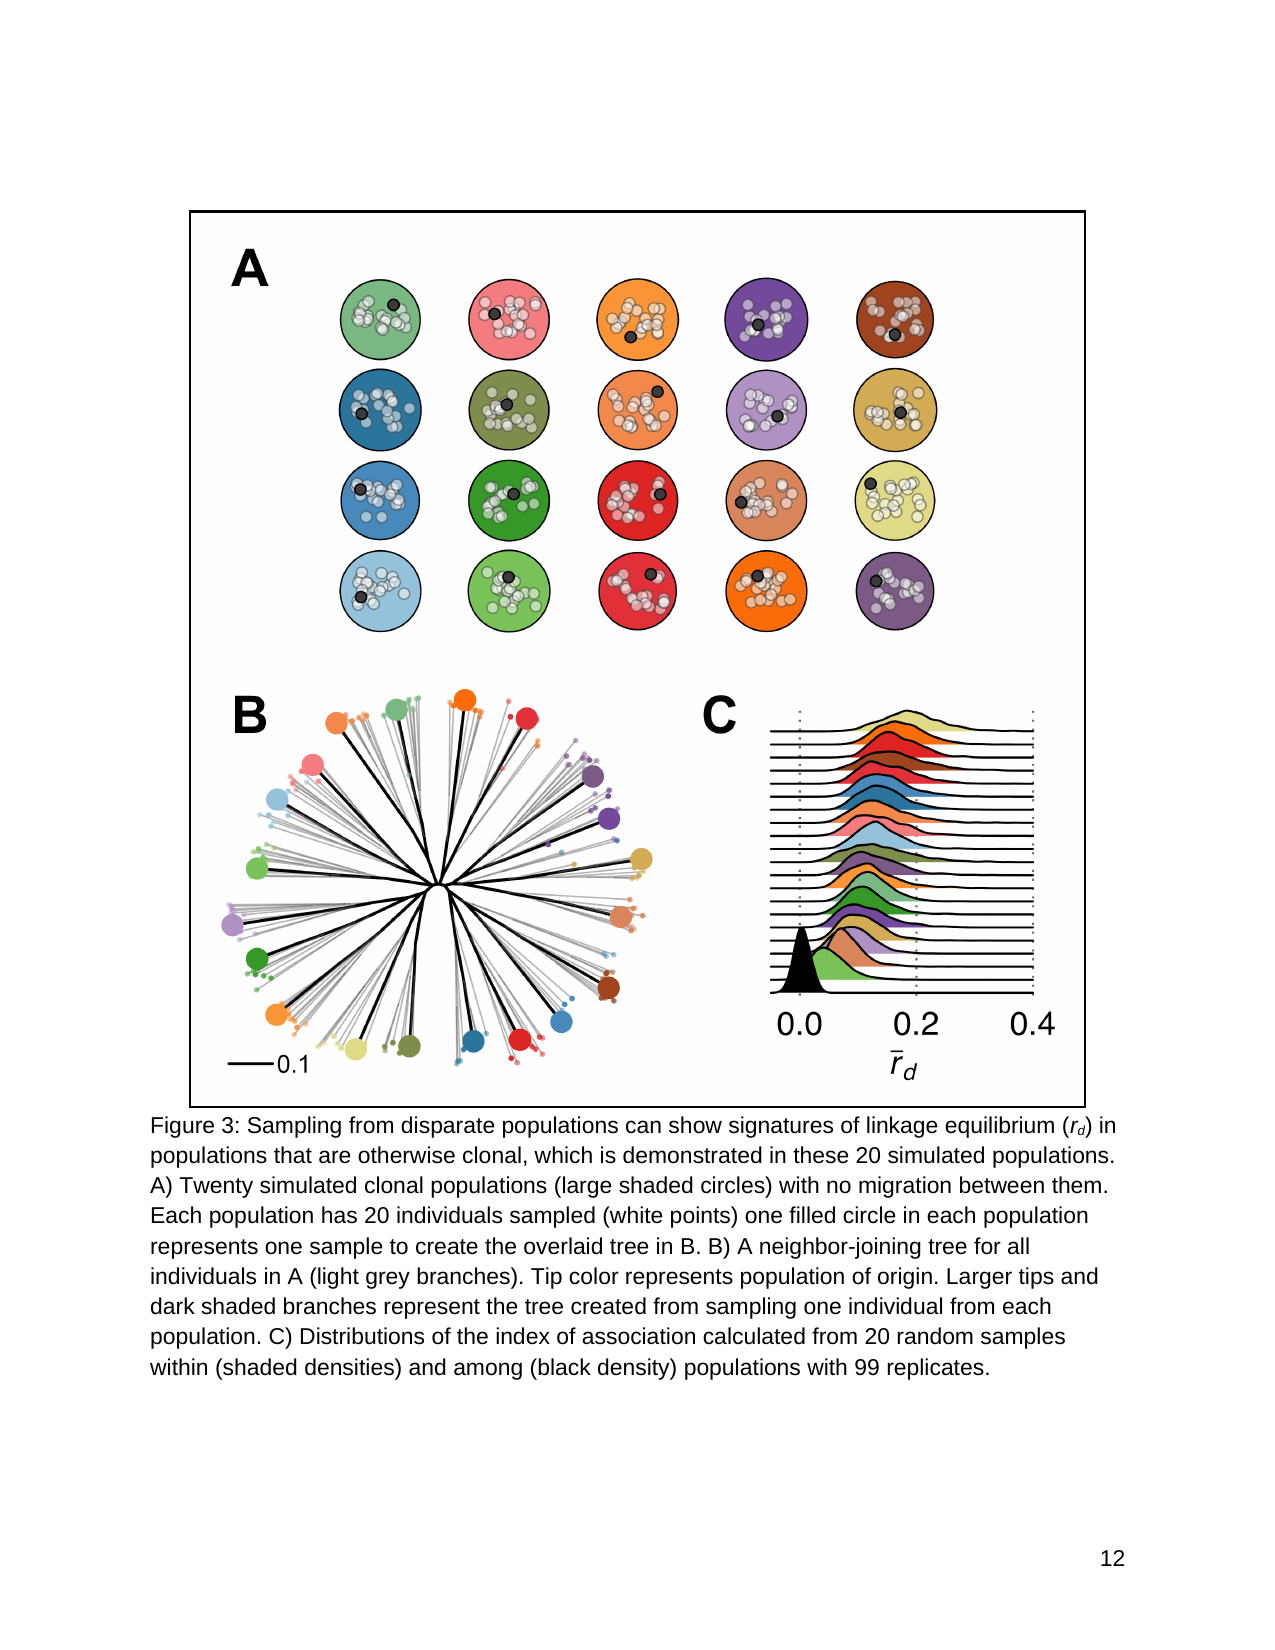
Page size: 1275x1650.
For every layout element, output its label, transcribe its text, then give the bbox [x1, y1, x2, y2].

picture [191, 213, 1084, 1106]
text Figure 3: Sampling from disparate populations can show signatures of linkage equilibrium (rd) in populations that are otherwise clonal, which is demonstrated in these 20 simulated populations. A) Twenty simulated clonal populations (large shaded circles) with no migration between them. Each population has 20 individuals sampled (white points) one filled circle in each population represents one sample to create the overlaid tree in B. B) A neighbor-joining tree for all individuals in A (light grey branches). Tip color represents population of origin. Larger tips and dark shaded branches represent the tree created from sampling one individual from each population. C) Distributions of the index of association calculated from 20 random samples within (shaded densities) and among (black density) populations with 99 replicates. [150, 1112, 1125, 1380]
